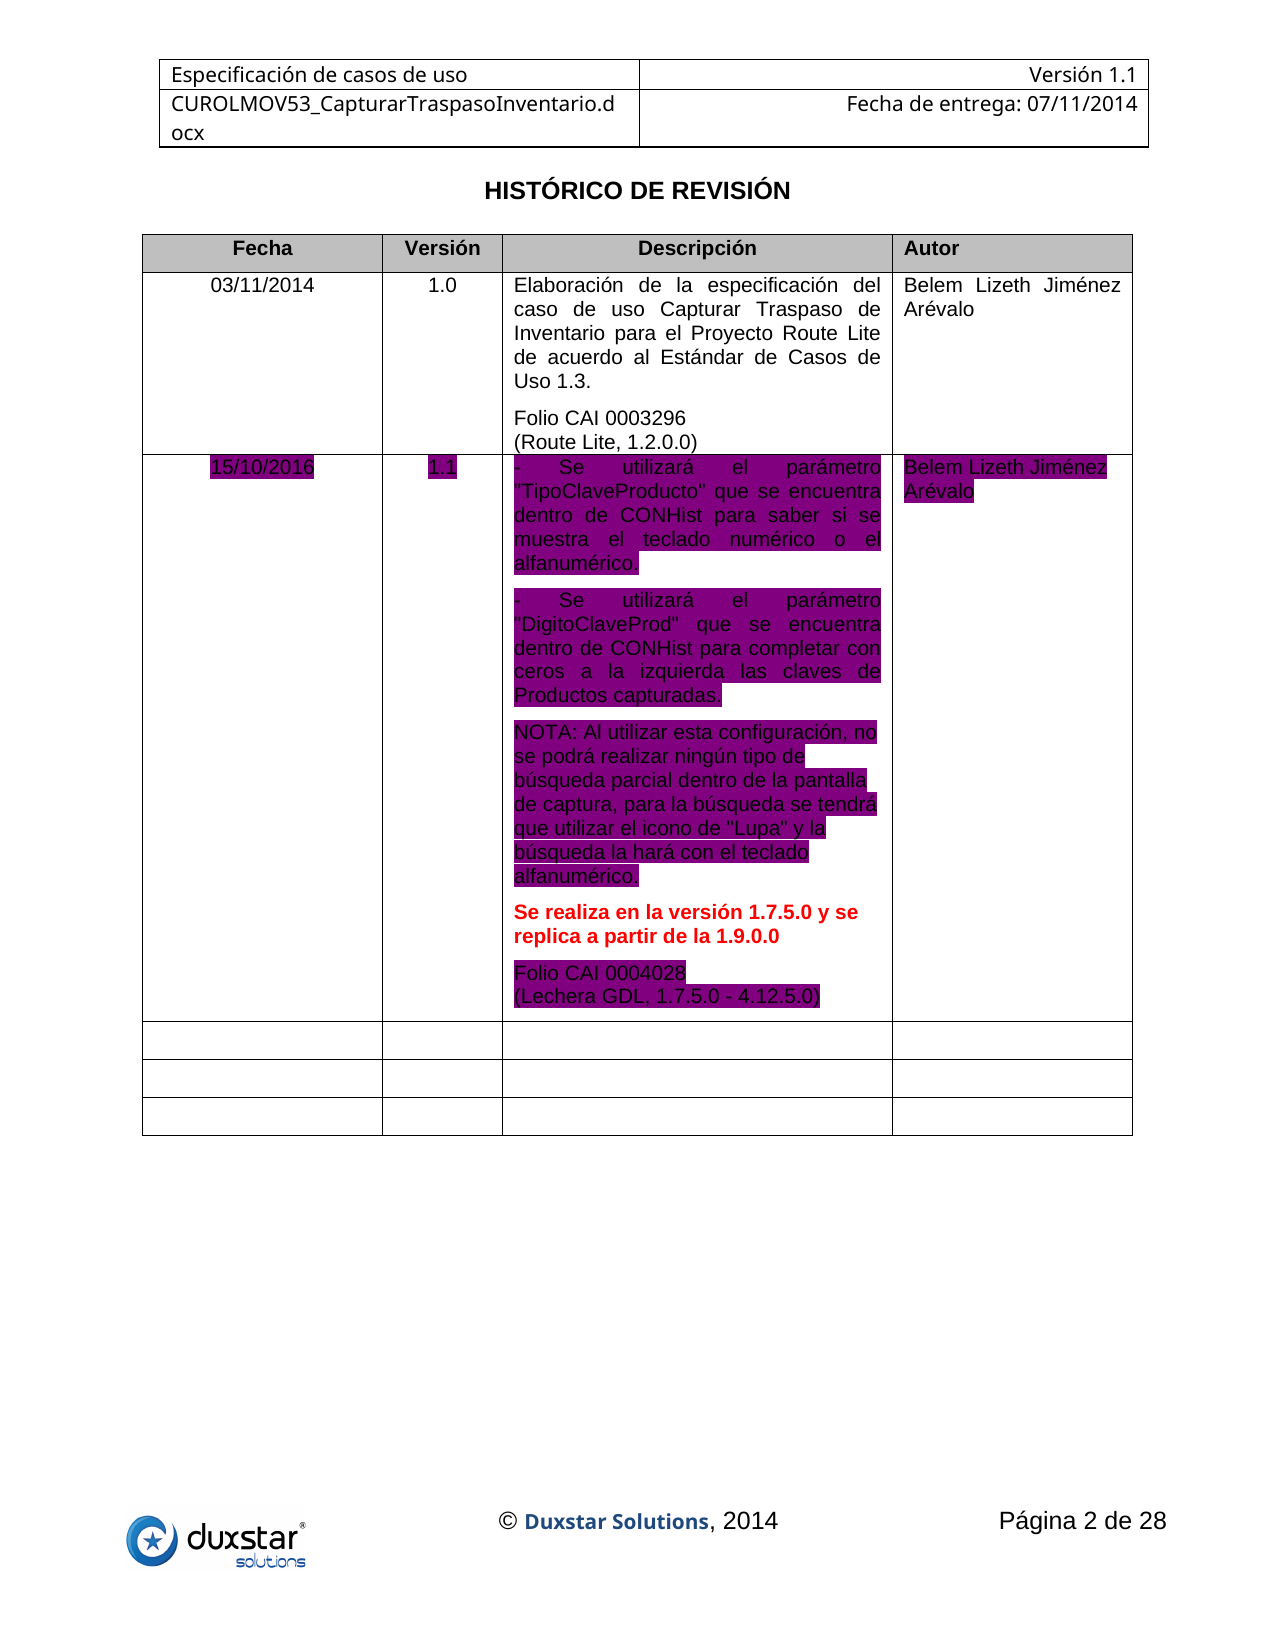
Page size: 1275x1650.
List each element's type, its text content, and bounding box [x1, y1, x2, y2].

table_cell [893, 1022, 1132, 1059]
table_cell [143, 1022, 382, 1059]
table_cell [503, 1098, 892, 1135]
table_cell [143, 1098, 382, 1135]
table_header Descripción [503, 235, 892, 272]
table_cell Belem Lizeth Jiménez Arévalo [893, 273, 1132, 453]
table_cell Belem Lizeth Jiménez Arévalo [893, 455, 1132, 1021]
table_cell [893, 1098, 1132, 1135]
table_cell 1.1 [383, 455, 502, 1021]
table_header Fecha [143, 235, 382, 272]
text HISTÓRICO DE REVISIÓN [118, 176, 1157, 205]
table_cell [503, 1060, 892, 1097]
table_cell [383, 1060, 502, 1097]
table_cell 1.0 [383, 273, 502, 453]
table_header Autor [893, 235, 1132, 272]
table_cell [503, 1022, 892, 1059]
table_cell [893, 1060, 1132, 1097]
table_cell 15/10/2016 [143, 455, 382, 1021]
table_cell [383, 1022, 502, 1059]
picture [126, 1506, 306, 1571]
table_cell 03/11/2014 [143, 273, 382, 453]
table_cell - Se utilizará el parámetro "TipoClaveProducto" que se encuentra dentro de CONHist para saber si se muestra el teclado numérico o el alfanumérico. - Se utilizará el parámetro "DigitoClaveProd" que se encuentra dentro de CONHist para completar con ceros a la izquierda las claves de Productos capturadas. NOTA: Al utilizar esta configuración, no se podrá realizar ningún tipo de búsqueda parcial dentro de la pantalla de captura, para la búsqueda se tendrá que utilizar el icono de "Lupa" y la búsqueda la hará con el teclado alfanumérico. Se realiza en la versión 1.7.5.0 y se replica a partir de la 1.9.0.0 Folio CAI 0004028 (Lechera GDL, 1.7.5.0 - 4.12.5.0) [503, 455, 892, 1021]
table_cell [143, 1060, 382, 1097]
table_cell [383, 1098, 502, 1135]
table_header Versión [383, 235, 502, 272]
table_cell Elaboración de la especificación del caso de uso Capturar Traspaso de Inventario para el Proyecto Route Lite de acuerdo al Estándar de Casos de Uso 1.3. Folio CAI 0003296 (Route Lite, 1.2.0.0) [503, 273, 892, 453]
